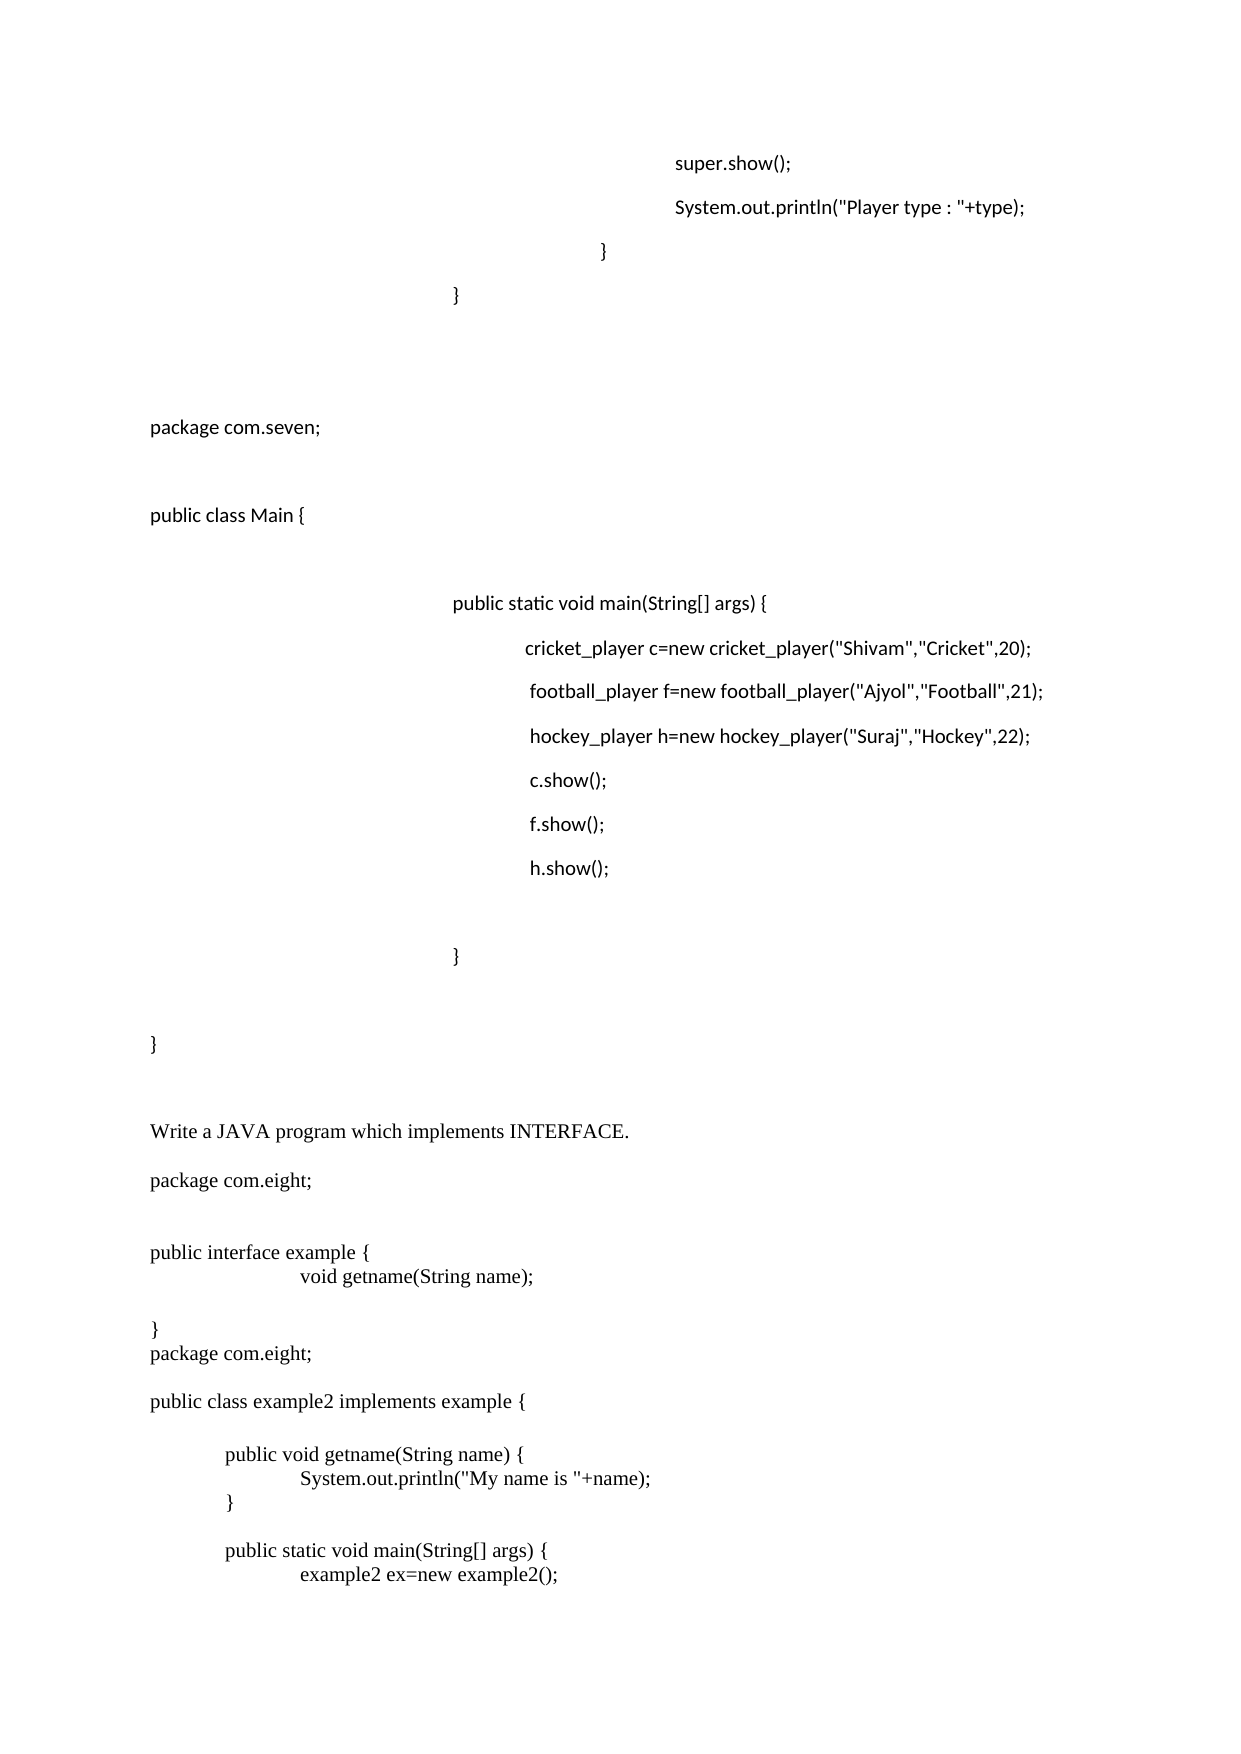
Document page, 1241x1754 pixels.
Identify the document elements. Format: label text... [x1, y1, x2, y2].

text } [150, 1031, 1090, 1057]
text public void getname(String name) { [150, 1442, 1090, 1466]
text public interface example { [150, 1240, 1090, 1264]
text } [150, 238, 1090, 263]
text public class example2 implements example { [150, 1389, 1090, 1413]
text super.show(); [150, 150, 1090, 175]
text Write a JAVA program which implements INTERFACE. [150, 1119, 1090, 1143]
text football_player f=new football_player("Ajyol","Football",21); [150, 679, 1090, 704]
text package com.eight; [150, 1167, 1090, 1192]
text example2 ex=new example2(); [150, 1562, 1090, 1586]
text hockey_player h=new hockey_player("Suraj","Hockey",22); [150, 723, 1090, 748]
text public class Main { [150, 502, 1090, 528]
text } [150, 282, 1090, 308]
text } [150, 943, 1090, 968]
text c.show(); [150, 767, 1090, 792]
text h.show(); [150, 855, 1090, 880]
text f.show(); [150, 811, 1090, 836]
text } [150, 1490, 1090, 1514]
text cricket_player c=new cricket_player("Shivam","Cricket",20); [150, 635, 1090, 660]
text public static void main(String[] args) { [150, 1538, 1090, 1562]
text System.out.println("My name is "+name); [150, 1466, 1090, 1490]
text package com.eight; [150, 1341, 1090, 1365]
text System.out.println("Player type : "+type); [150, 194, 1090, 219]
text public static void main(String[] args) { [150, 591, 1090, 616]
text } [150, 1317, 1090, 1341]
text package com.seven; [150, 414, 1090, 440]
text void getname(String name); [150, 1264, 1090, 1288]
